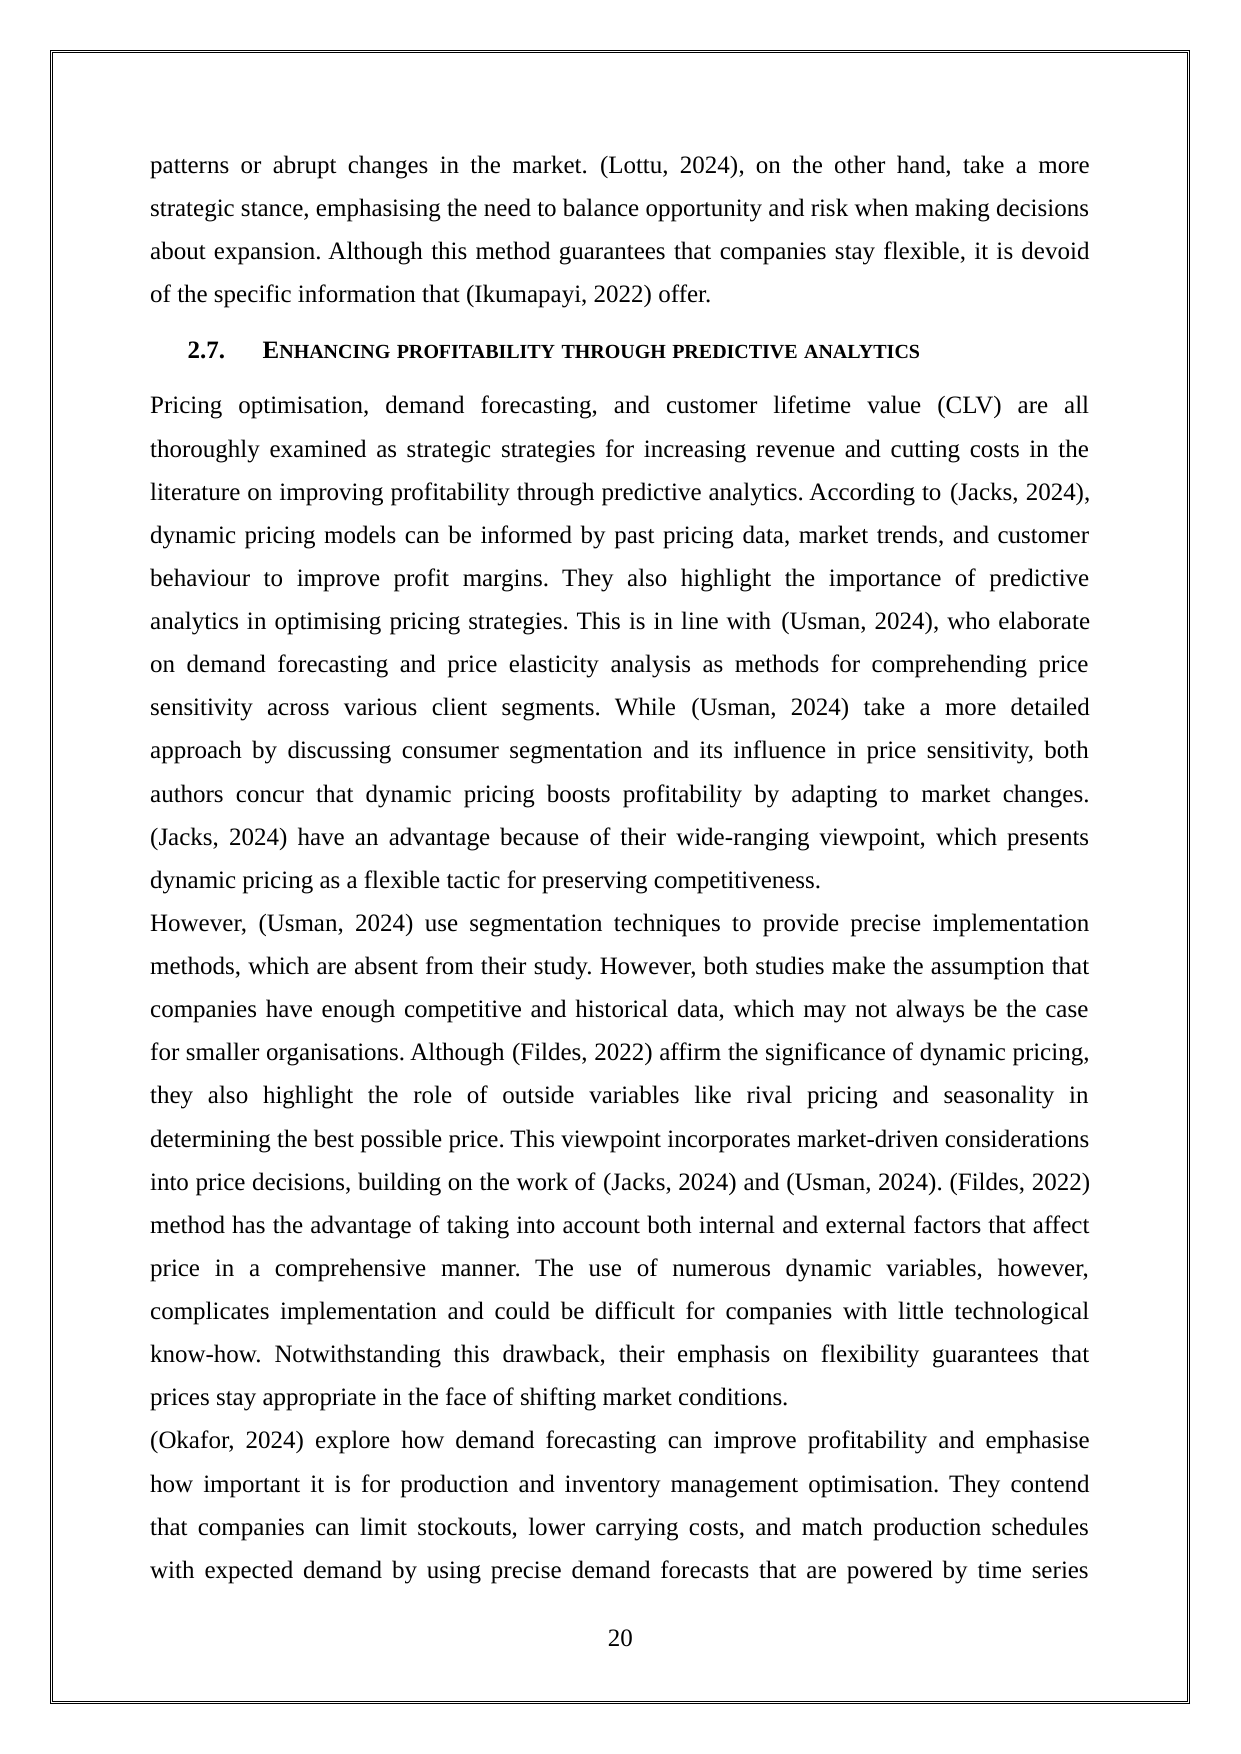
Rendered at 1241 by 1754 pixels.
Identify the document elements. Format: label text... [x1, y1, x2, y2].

text However, use segmentation techniques to provide precise implementation methods, which are absent from their study. However, both studies make the assumption that companies have enough competitive and historical data, which may not always be the case for smaller organisations. Although affirm the significance of dynamic pricing, they also highlight the role of outside variables like rival pricing and seasonality in determining the best possible price. This viewpoint incorporates market-driven considerations into price decisions, building on the work of and . method has the advantage of taking into account both internal and external factors that affect price in a comprehensive manner. The use of numerous dynamic variables, however, complicates implementation and could be difficult for companies with little technological know-how. Notwithstanding this drawback, their emphasis on flexibility guarantees that prices stay appropriate in the face of shifting market conditions. [150, 908, 1090, 1411]
text Pricing optimisation, demand forecasting, and customer lifetime value (CLV) are all thoroughly examined as strategic strategies for increasing revenue and cutting costs in the literature on improving profitability through predictive analytics. According to , dynamic pricing models can be informed by past pricing data, market trends, and customer behaviour to improve profit margins. They also highlight the importance of predictive analytics in optimising pricing strategies. This is in line with , who elaborate on demand forecasting and price elasticity analysis as methods for comprehending price sensitivity across various client segments. While take a more detailed approach by discussing consumer segmentation and its influence in price sensitivity, both authors concur that dynamic pricing boosts profitability by adapting to market changes. have an advantage because of their wide-ranging viewpoint, which presents dynamic pricing as a flexible tactic for preserving competitiveness. [150, 391, 1090, 894]
subtitle Enhancing profitability through predictive analytics [187, 335, 1090, 364]
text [150, 150, 1090, 308]
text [150, 1426, 1090, 1584]
